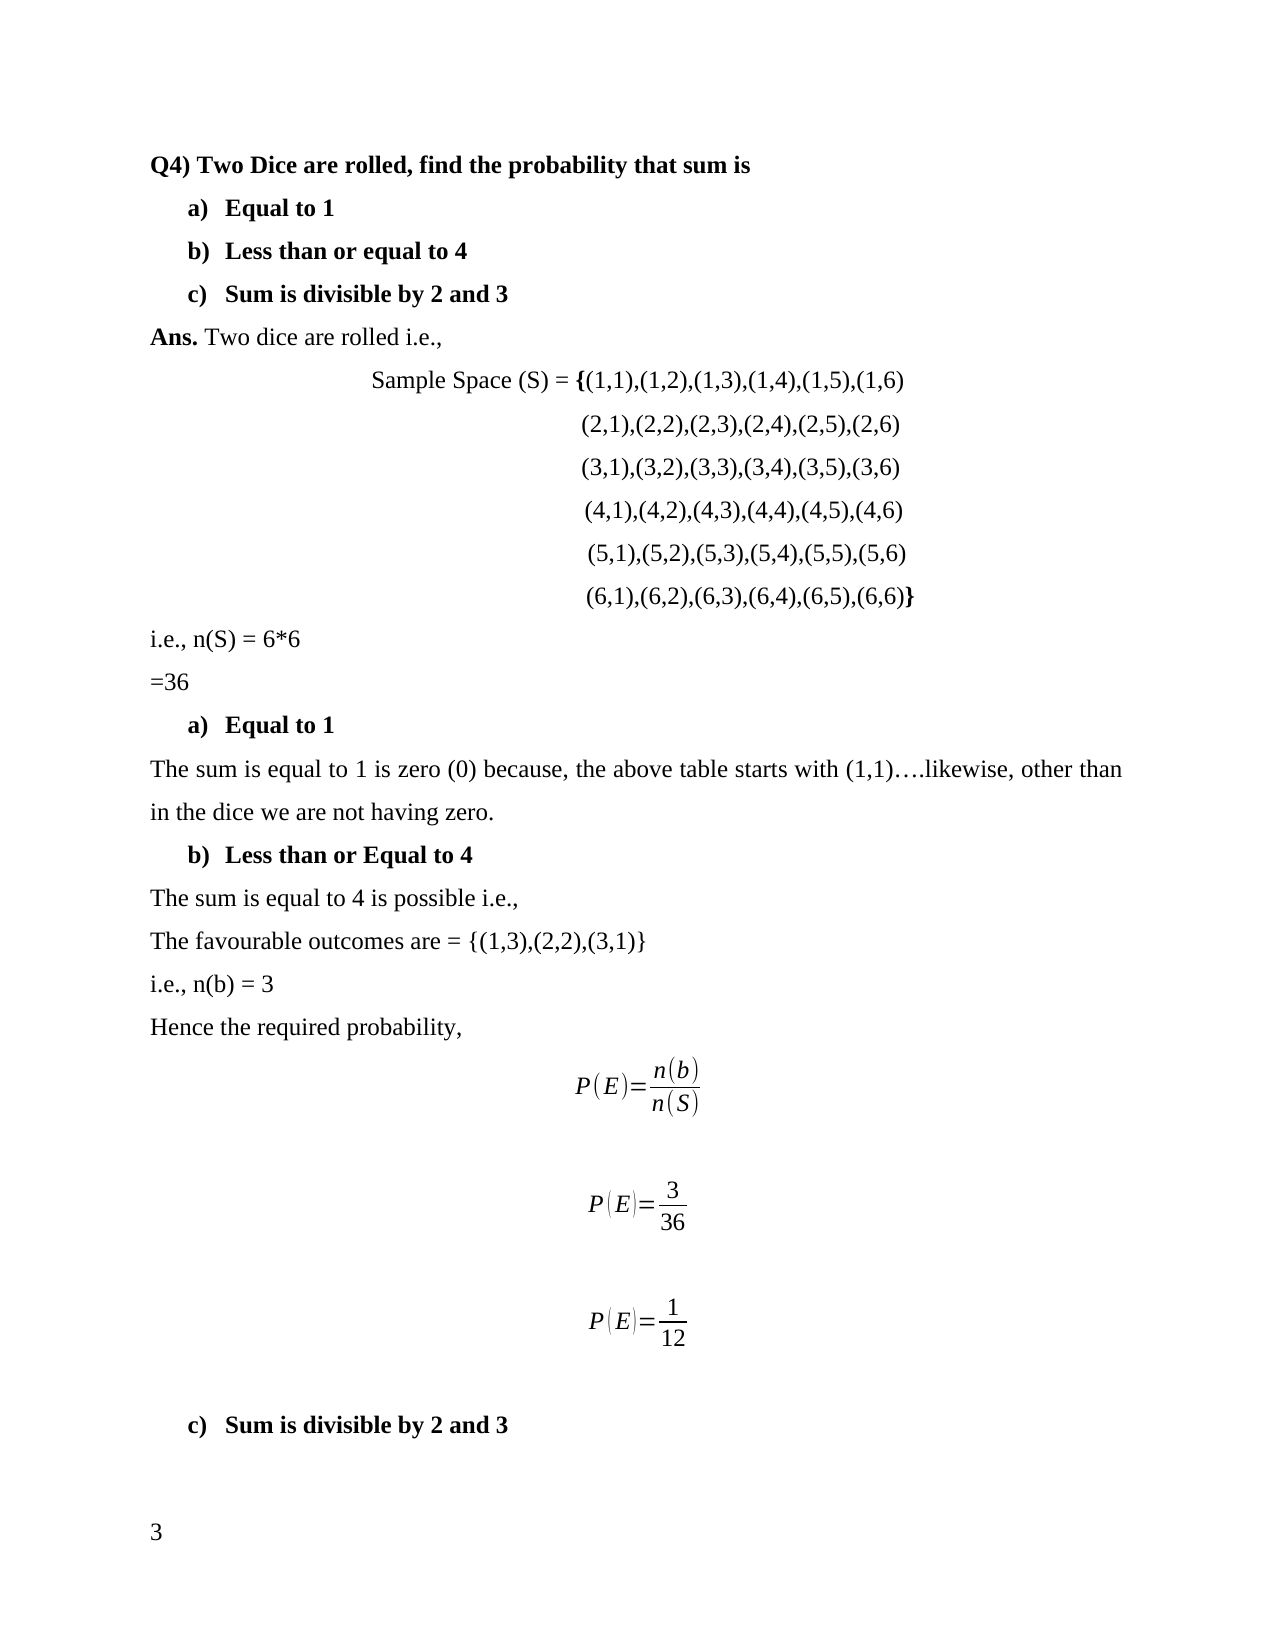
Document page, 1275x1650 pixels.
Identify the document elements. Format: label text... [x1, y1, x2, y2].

text The sum is equal to 1 is zero (0) because, the above table starts with (1,1)….likewise, other than in the dice we are not having zero. [150, 754, 1125, 826]
list Equal to 1 [187, 193, 1125, 222]
text i.e., n(S) = 6*6 [150, 624, 1125, 653]
text (5,1),(5,2),(5,3),(5,4),(5,5),(5,6) [150, 538, 1125, 567]
text Hence the required probability, [150, 1012, 1125, 1041]
list Less than or Equal to 4 [187, 840, 1125, 869]
list Less than or equal to 4 [187, 236, 1125, 265]
text The favourable outcomes are = {(1,3),(2,2),(3,1)} [150, 926, 1125, 955]
text (2,1),(2,2),(2,3),(2,4),(2,5),(2,6) [150, 409, 1125, 437]
text Sample Space (S) = {(1,1),(1,2),(1,3),(1,4),(1,5),(1,6) [150, 366, 1125, 394]
text =36 [150, 667, 1125, 696]
text i.e., n(b) = 3 [150, 969, 1125, 998]
text Q4) Two Dice are rolled, find the probability that sum is [150, 150, 1125, 179]
text (4,1),(4,2),(4,3),(4,4),(4,5),(4,6) [150, 495, 1125, 524]
text (3,1),(3,2),(3,3),(3,4),(3,5),(3,6) [150, 452, 1125, 481]
list Sum is divisible by 2 and 3 [187, 279, 1125, 308]
list Equal to 1 [187, 711, 1125, 739]
text (6,1),(6,2),(6,3),(6,4),(6,5),(6,6)} [150, 581, 1125, 610]
text Ans. Two dice are rolled i.e., [150, 322, 1125, 351]
list Sum is divisible by 2 and 3 [187, 1410, 1125, 1438]
text The sum is equal to 4 is possible i.e., [150, 883, 1125, 912]
